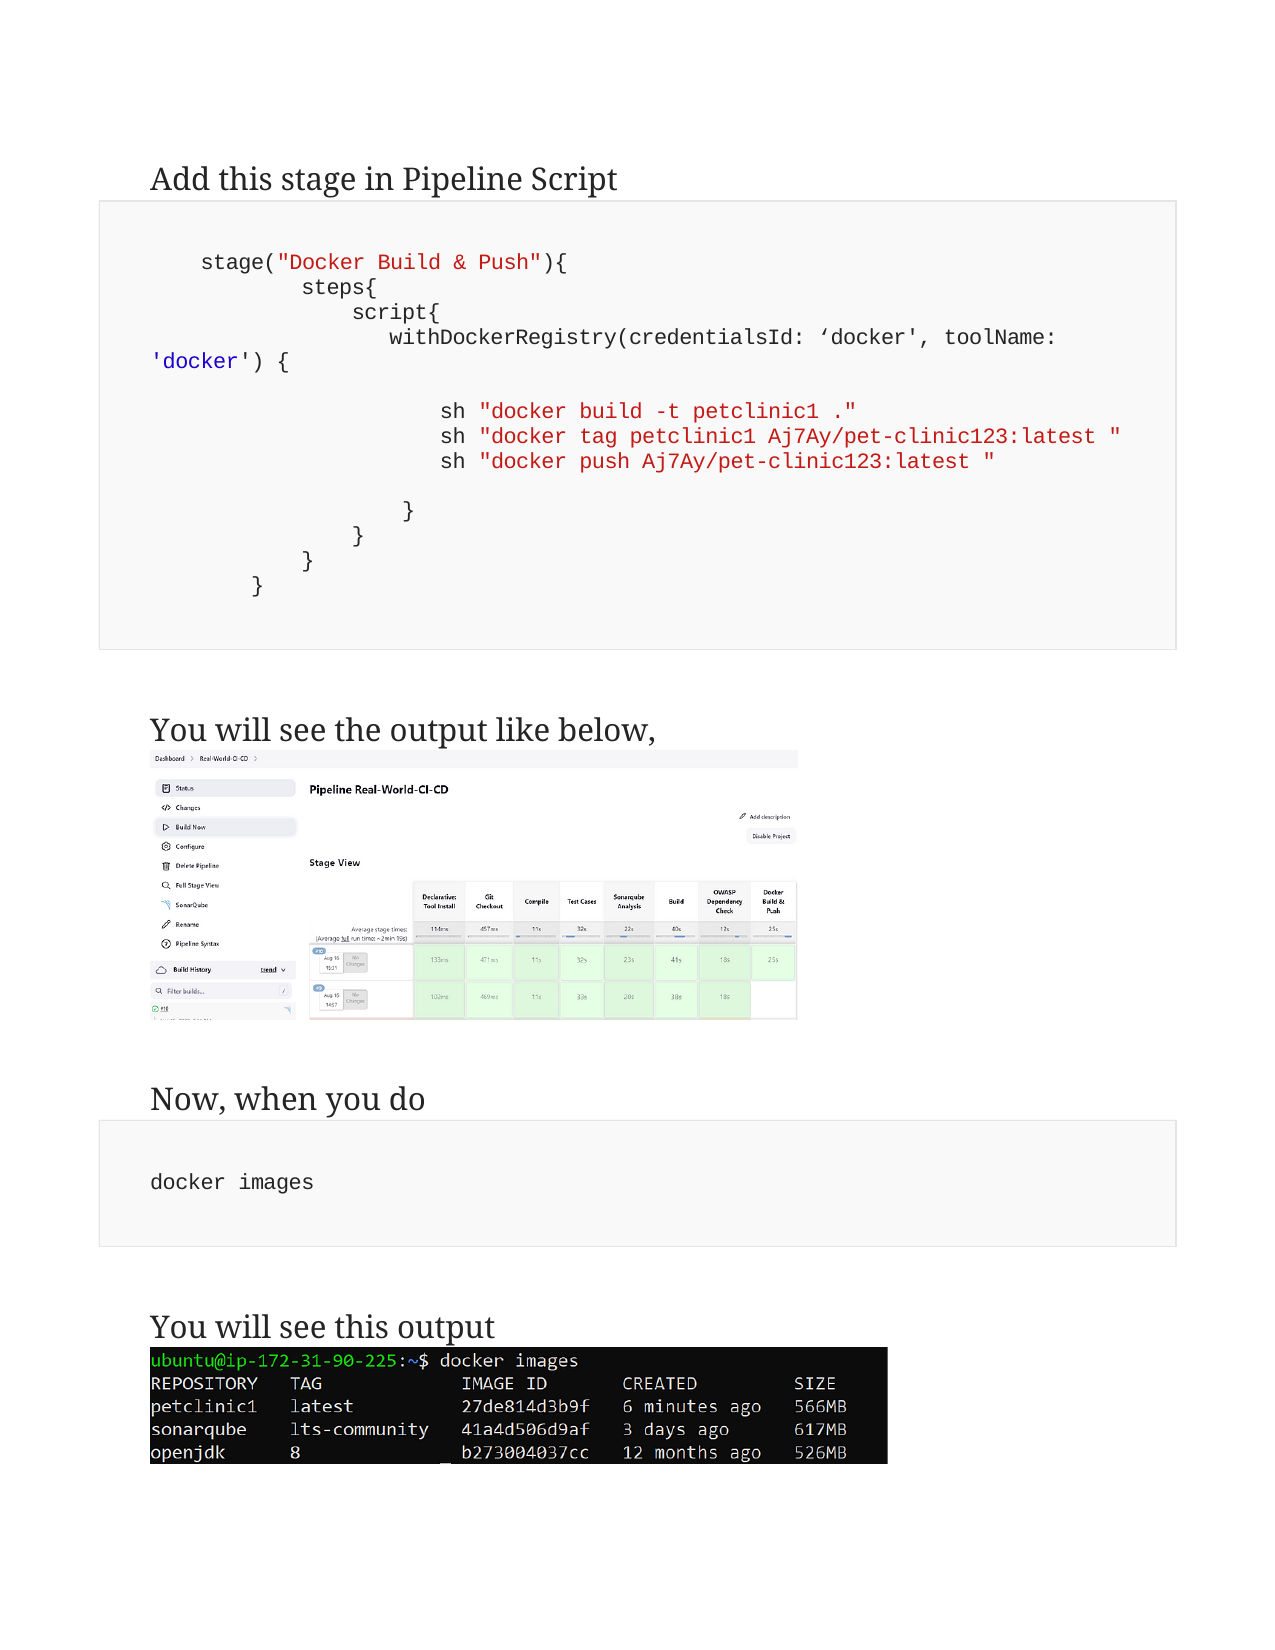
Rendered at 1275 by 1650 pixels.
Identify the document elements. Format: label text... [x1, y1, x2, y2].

text Add this stage in Pipeline Script [150, 150, 1125, 200]
text You will see this output [150, 1297, 1125, 1347]
text Now, when you do [150, 1069, 1125, 1119]
text You will see the output like below, [150, 700, 1125, 750]
picture [150, 750, 798, 1020]
picture [150, 1347, 888, 1464]
text stage("Docker Build & Push"){ steps{ script{ withDockerRegistry(credentialsId: ‘docker', toolName: 'docker') { sh "docker build -t petclinic1 ." sh "docker tag petclinic1 Aj7Ay/pet-clinic123:latest " sh "docker push Aj7Ay/pet-clinic123:latest " } } } } [100, 202, 1175, 649]
text docker images [100, 1121, 1175, 1246]
